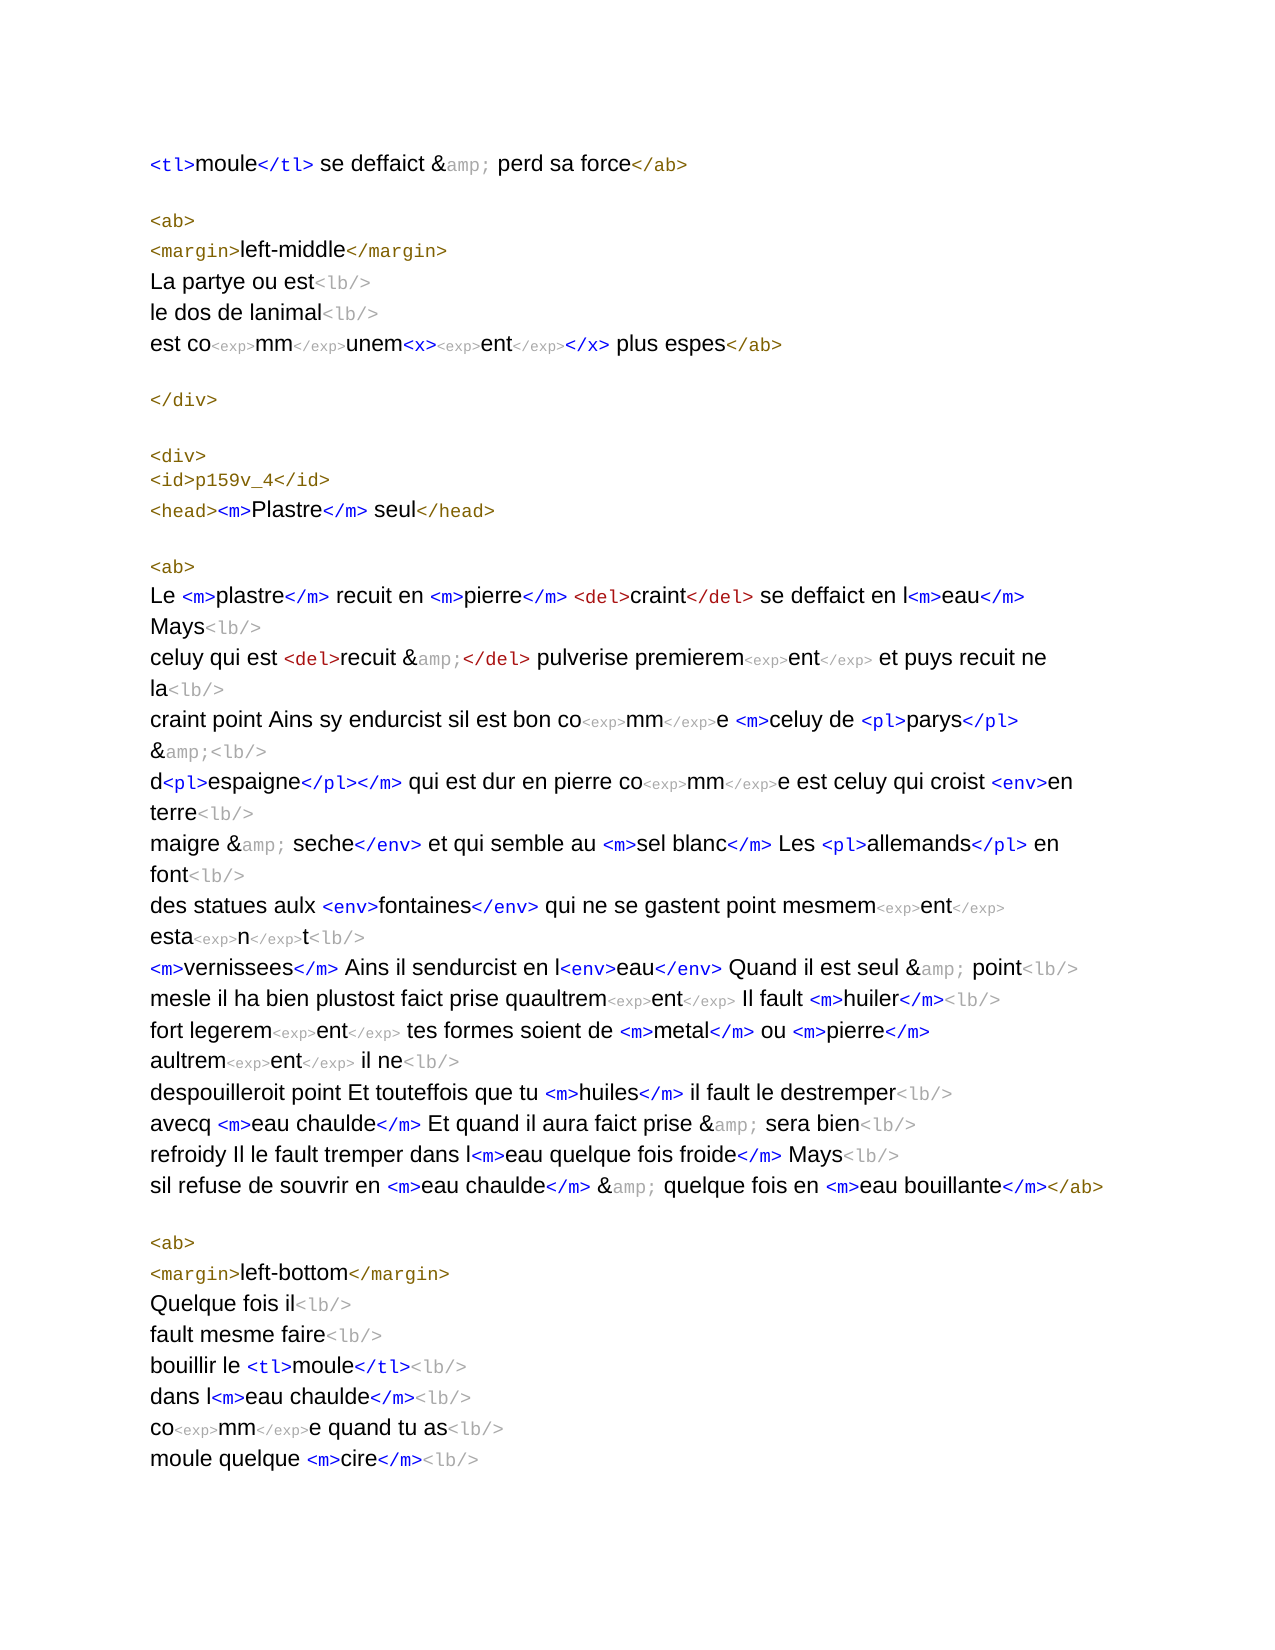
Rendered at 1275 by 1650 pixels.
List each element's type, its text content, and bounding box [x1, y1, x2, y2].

text <ab> <margin>left-bottom</margin> [150, 1233, 1125, 1286]
text refroidy Il le fault tremper dans l<m>eau quelque fois froide</m> Mays<lb/> [150, 1141, 1125, 1168]
text fort legerem<exp>ent</exp> tes formes soient de <m>metal</m> ou <m>pierre</m> aultrem<exp>ent</exp> il ne<lb/> [150, 1017, 1125, 1074]
text despouilleroit point Et touteffois que tu <m>huiles</m> il fault le destremper<lb/> [150, 1079, 1125, 1106]
text Quelque fois il<lb/> [150, 1290, 1125, 1317]
text celuy qui est <del>recuit &amp;</del> pulverise premierem<exp>ent</exp> et puys recuit ne la<lb/> [150, 644, 1125, 702]
text co<exp>mm</exp>e quand tu as<lb/> [150, 1414, 1125, 1441]
text <div> <id>p159v_4</id> <head><m>Plastre</m> seul</head> [150, 447, 1125, 523]
text dans l<m>eau chaulde</m><lb/> [150, 1383, 1125, 1410]
text <ab> [150, 557, 1125, 579]
text est co<exp>mm</exp>unem<x><exp>ent</exp></x> plus espes</ab> [150, 330, 1125, 357]
text La partye ou est<lb/> [150, 268, 1125, 295]
text d<pl>espaigne</pl></m> qui est dur en pierre co<exp>mm</exp>e est celuy qui croist <env>en terre<lb/> [150, 768, 1125, 826]
text avecq <m>eau chaulde</m> Et quand il aura faict prise &amp; sera bien<lb/> [150, 1110, 1125, 1137]
text <m>vernissees</m> Ains il sendurcist en l<env>eau</env> Quand il est seul &amp; point<lb/> [150, 954, 1125, 981]
text <ab> <margin>left-middle</margin> [150, 211, 1125, 263]
text craint point Ains sy endurcist sil est bon co<exp>mm</exp>e <m>celuy de <pl>parys</pl> &amp;<lb/> [150, 706, 1125, 764]
text moule quelque <m>cire</m><lb/> [150, 1445, 1125, 1472]
text le dos de lanimal<lb/> [150, 299, 1125, 326]
text <tl>moule</tl> se deffaict &amp; perd sa force</ab> [150, 150, 1125, 177]
text Le <m>plastre</m> recuit en <m>pierre</m> <del>craint</del> se deffaict en l<m>eau</m> Mays<lb/> [150, 582, 1125, 640]
text </div> [150, 391, 1125, 443]
text des statues aulx <env>fontaines</env> qui ne se gastent point mesmem<exp>ent</exp> esta<exp>n</exp>t<lb/> [150, 892, 1125, 950]
text maigre &amp; seche</env> et qui semble au <m>sel blanc</m> Les <pl>allemands</pl> en font<lb/> [150, 830, 1125, 888]
text mesle il ha bien plustost faict prise quaultrem<exp>ent</exp> Il fault <m>huiler</m><lb/> [150, 985, 1125, 1012]
text bouillir le <tl>moule</tl><lb/> [150, 1352, 1125, 1379]
text fault mesme faire<lb/> [150, 1321, 1125, 1348]
text sil refuse de souvrir en <m>eau chaulde</m> &amp; quelque fois en <m>eau bouillante</m></ab> [150, 1172, 1125, 1199]
